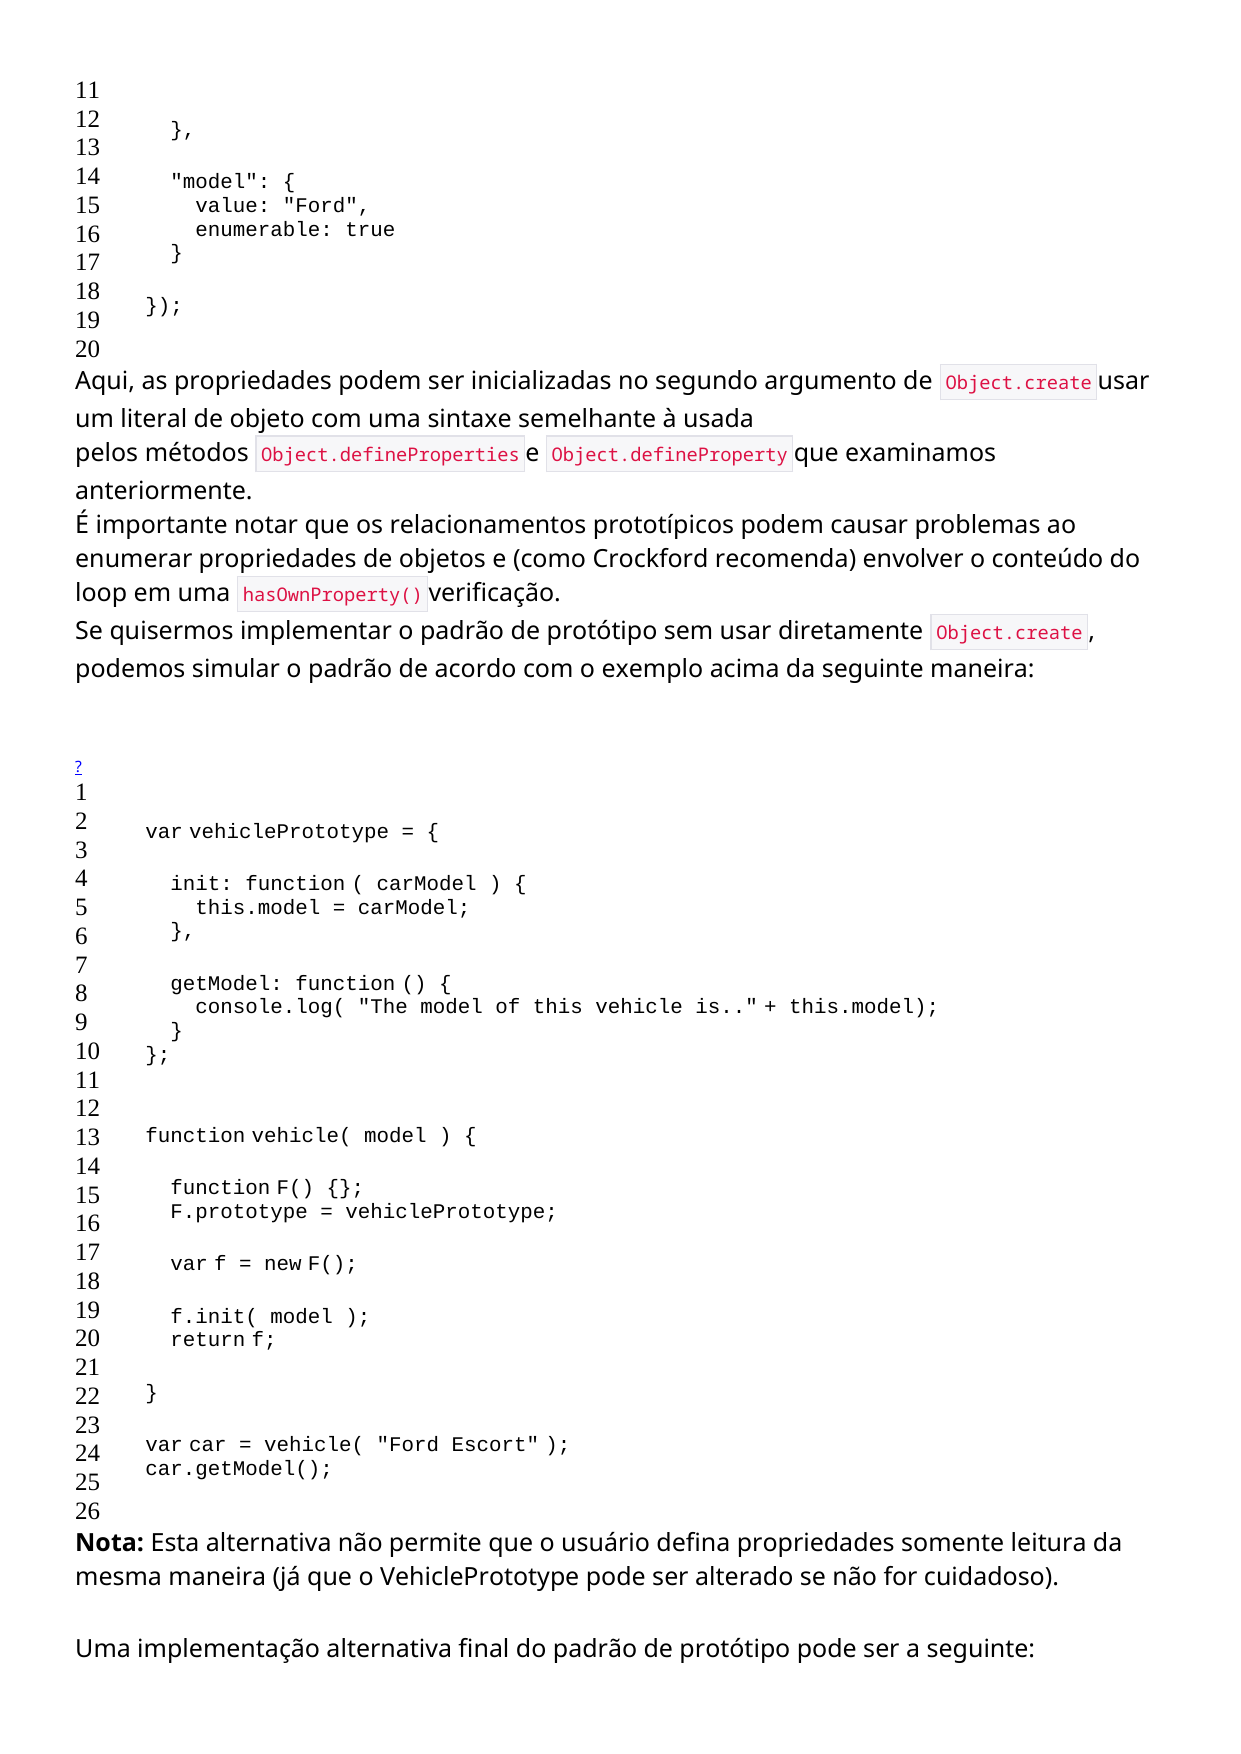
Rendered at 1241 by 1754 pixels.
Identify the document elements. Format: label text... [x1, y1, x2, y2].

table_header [145, 75, 1231, 362]
text Se quisermos implementar o padrão de protótipo sem usar diretamente Object.create, podemos simular o padrão de acordo com o exemplo acima da seguinte maneira: [75, 612, 1165, 684]
text Aqui, as propriedades podem ser inicializadas no segundo argumento de Object.createusar um literal de objeto com uma sintaxe semelhante à usada pelos métodos Object.definePropertiese Object.definePropertyque examinamos anteriormente. [75, 362, 1165, 506]
text ? [75, 756, 1165, 777]
table_header var vehiclePrototype = { init: function ( carModel ) { this.model = carModel; }, getModel: function () { console.log( "The model of this vehicle is.." + this.model); } }; function vehicle( model ) { function F() {}; F.prototype = vehiclePrototype; var f = new F(); f.init( model ); return f; } var car = vehicle( "Ford Escort" ); car.getModel(); [145, 777, 1231, 1525]
text É importante notar que os relacionamentos prototípicos podem causar problemas ao enumerar propriedades de objetos e (como Crockford recomenda) envolver o conteúdo do loop em uma hasOwnProperty()verificação. [75, 506, 1165, 612]
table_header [75, 75, 145, 362]
text Uma implementação alternativa final do padrão de protótipo pode ser a seguinte: [75, 1630, 1165, 1664]
text Nota: Esta alternativa não permite que o usuário defina propriedades somente leitura da mesma maneira (já que o VehiclePrototype pode ser alterado se não for cuidadoso). [75, 1525, 1165, 1593]
table_header 1 2 3 4 5 6 7 8 9 10 11 12 13 14 15 16 17 18 19 20 21 22 23 24 25 26 [75, 777, 145, 1525]
